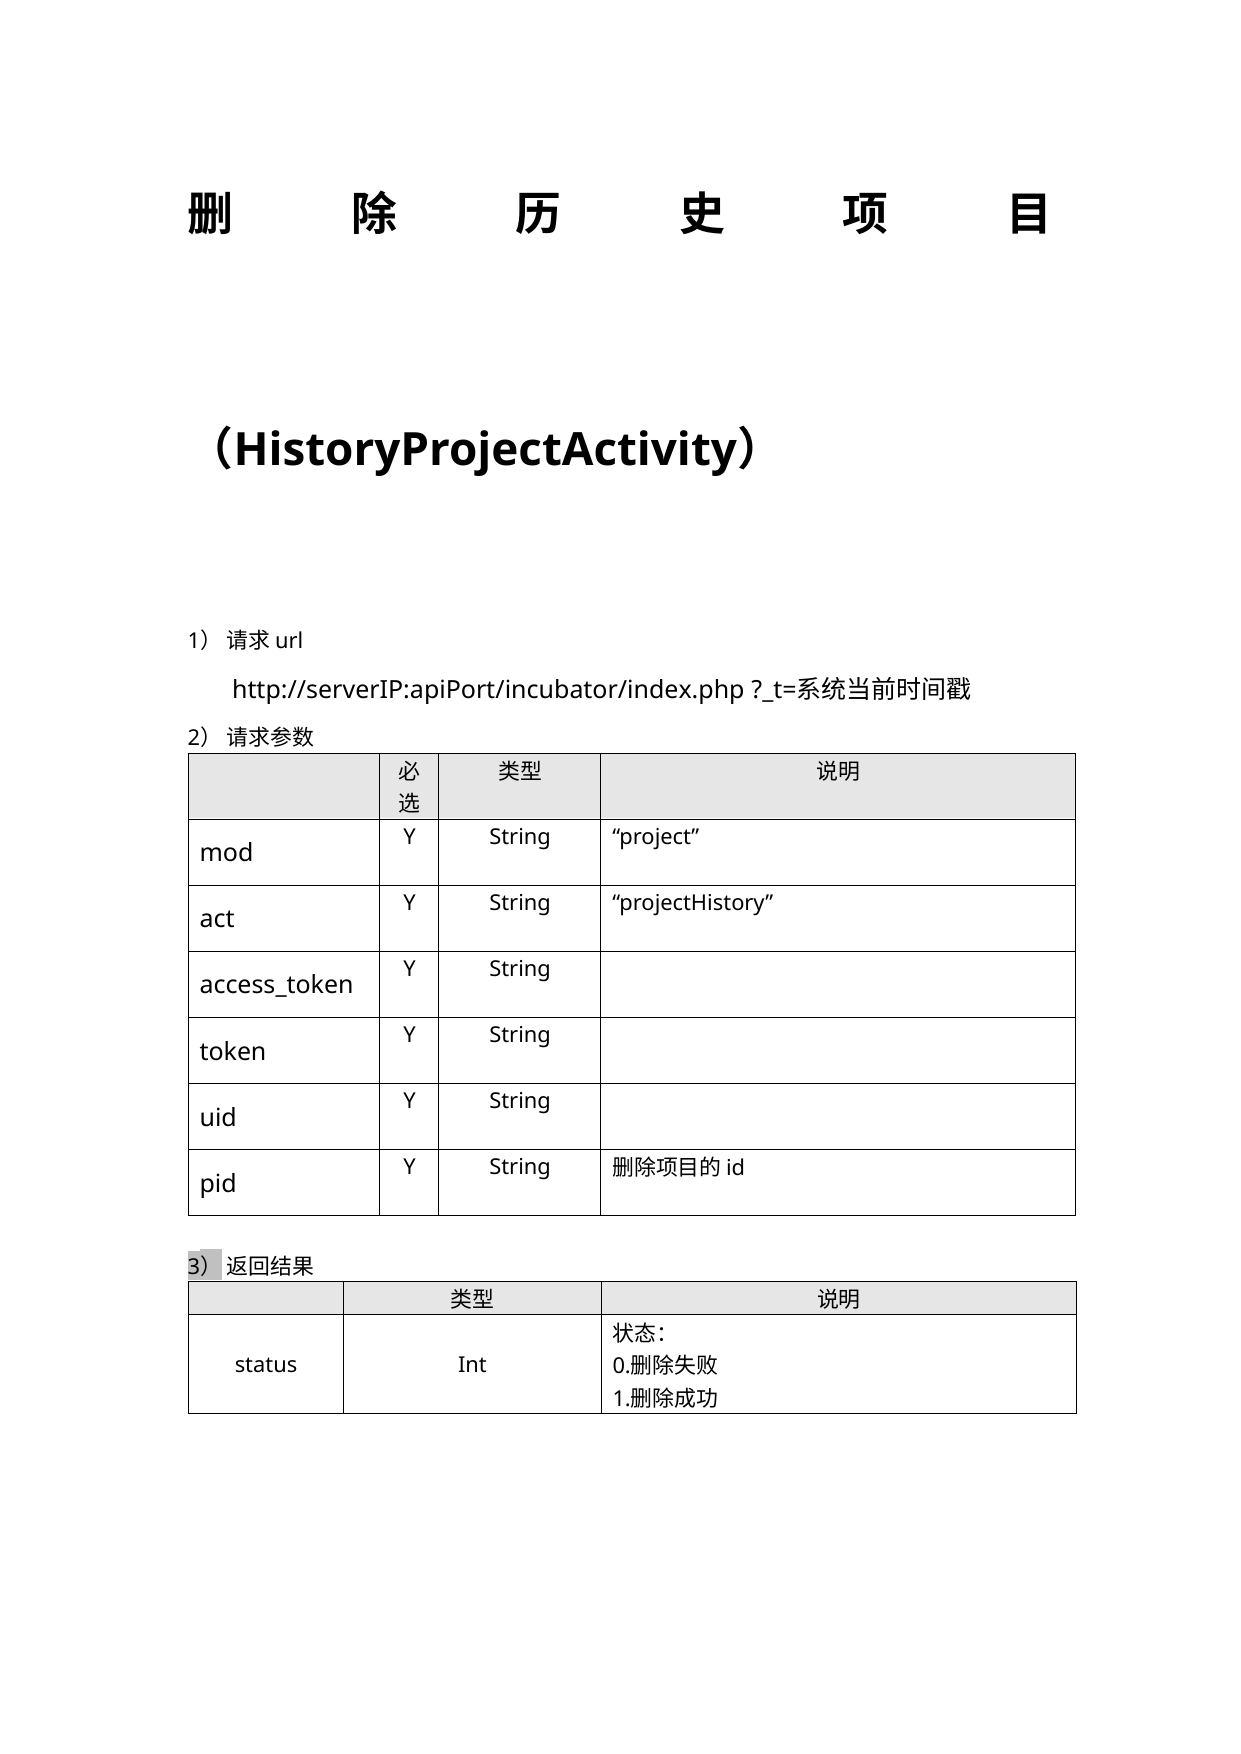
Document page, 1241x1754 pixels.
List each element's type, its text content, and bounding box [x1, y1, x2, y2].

table_cell Int [344, 1315, 601, 1413]
table_cell Y [380, 1150, 438, 1215]
table_cell “projectHistory” [601, 886, 1075, 951]
table_cell status [189, 1315, 343, 1413]
table_header 类型 [344, 1282, 601, 1314]
table_cell String [439, 886, 600, 951]
subtitle 删除历史项目（HistoryProjectActivity） [187, 162, 1053, 494]
table_header 说明 [601, 754, 1075, 818]
table_cell 删除项目的id [601, 1150, 1075, 1215]
text 1） 请求url [187, 622, 1053, 655]
table_cell String [439, 1018, 600, 1083]
table_header [189, 1282, 343, 1314]
table_header 说明 [602, 1282, 1076, 1314]
table_header [189, 754, 379, 818]
table_cell [601, 952, 1075, 1017]
table_cell String [439, 1084, 600, 1149]
text http://serverIP:apiPort/incubator/index.php ?_t=系统当前时间戳 [232, 655, 1053, 720]
table_cell Y [380, 1084, 438, 1149]
table_cell [601, 1084, 1075, 1149]
table_cell Y [380, 886, 438, 951]
table_cell Y [380, 820, 438, 884]
table_cell 状态： 0.删除失败 1.删除成功 [602, 1315, 1076, 1413]
table_header 必选 [380, 754, 438, 818]
table_cell String [439, 952, 600, 1017]
table_cell String [439, 820, 600, 884]
table_cell Y [380, 1018, 438, 1083]
table_header 类型 [439, 754, 600, 818]
table_cell [601, 1018, 1075, 1083]
text 2） 请求参数 [187, 720, 1053, 752]
table_cell String [439, 1150, 600, 1215]
table_cell “project” [601, 820, 1075, 884]
table_cell Y [380, 952, 438, 1017]
text 3） 返回结果 [187, 1248, 1053, 1281]
